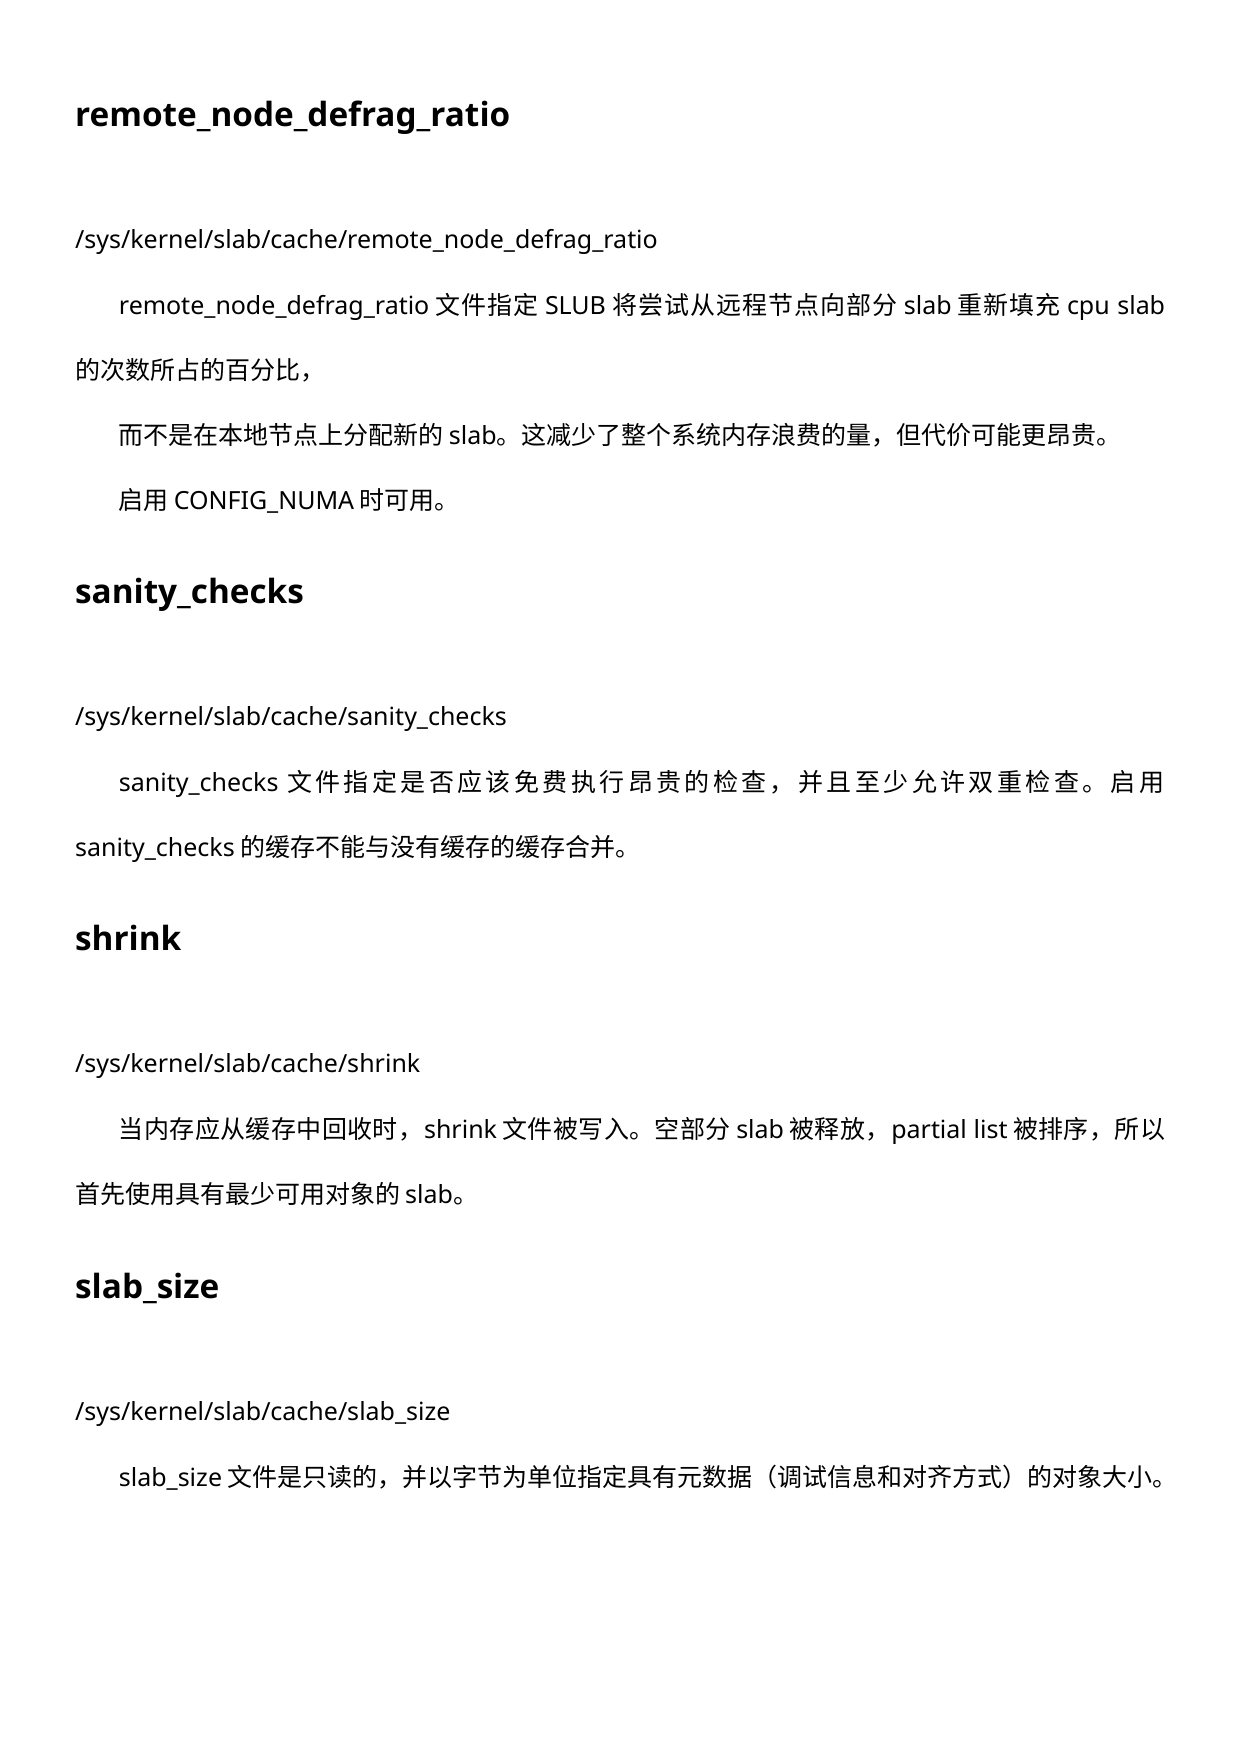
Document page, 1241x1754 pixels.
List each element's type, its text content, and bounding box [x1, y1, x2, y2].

subtitle remote_node_defrag_ratio [75, 81, 1165, 146]
text sanity_checks文件指定是否应该免费执行昂贵的检查，并且至少允许双重检查。启用sanity_checks的缓存不能与没有缓存的缓存合并。 [75, 748, 1165, 878]
text /sys/kernel/slab/cache/remote_node_defrag_ratio [75, 206, 1165, 271]
text 而不是在本地节点上分配新的slab。这减少了整个系统内存浪费的量，但代价可能更昂贵。 [75, 401, 1165, 466]
text /sys/kernel/slab/cache/sanity_checks [75, 683, 1165, 748]
text remote_node_defrag_ratio文件指定SLUB将尝试从远程节点向部分slab重新填充cpu slab的次数所占的百分比， [75, 271, 1165, 401]
text slab_size文件是只读的，并以字节为单位指定具有元数据（调试信息和对齐方式）的对象大小。 [75, 1443, 1165, 1508]
text 启用CONFIG_NUMA时可用。 [75, 466, 1165, 531]
subtitle sanity_checks [75, 558, 1165, 623]
subtitle shrink [75, 905, 1165, 970]
text 当内存应从缓存中回收时，shrink文件被写入。空部分slab被释放，partial list被排序，所以首先使用具有最少可用对象的slab。 [75, 1096, 1165, 1226]
text /sys/kernel/slab/cache/slab_size [75, 1378, 1165, 1443]
text /sys/kernel/slab/cache/shrink [75, 1031, 1165, 1096]
subtitle slab_size [75, 1253, 1165, 1318]
